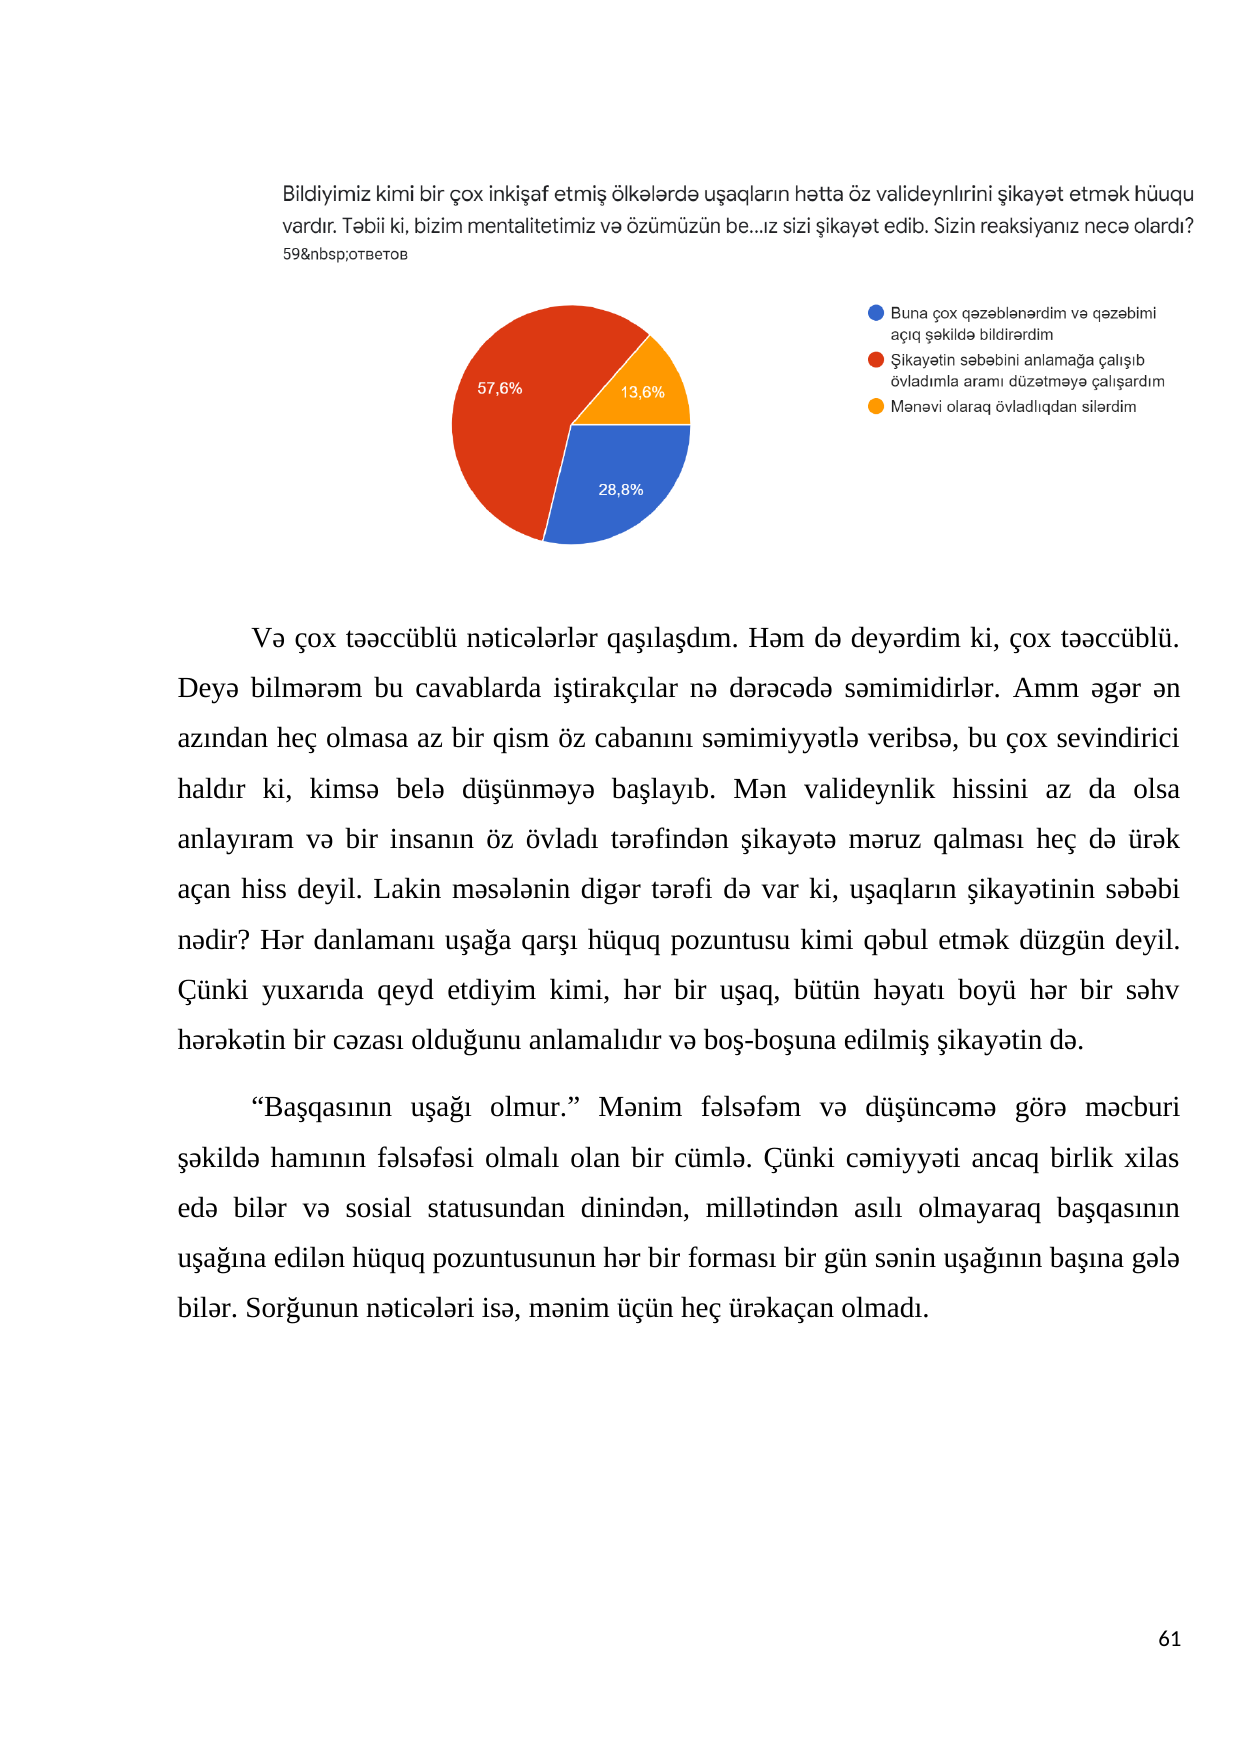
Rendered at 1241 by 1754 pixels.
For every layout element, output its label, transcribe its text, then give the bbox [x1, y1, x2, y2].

picture [251, 147, 1226, 590]
text Və çox təəccüblü nəticələrlər qaşılaşdım. Həm də deyərdim ki, çox təəccüblü. Deyə bilmərəm bu cavablarda iştirakçılar nə dərəcədə səmimidirlər. Amm əgər ən azından heç olmasa az bir qism öz cabanını səmimiyyətlə veribsə, bu çox sevindirici haldır ki, kimsə belə düşünməyə başlayıb. Mən valideynlik hissini az da olsa anlayıram və bir insanın öz övladı tərəfindən şikayətə məruz qalması heç də ürək açan hiss deyil. Lakin məsələnin digər tərəfi də var ki, uşaqların şikayətinin səbəbi nədir? Hər danlamanı uşağa qarşı hüquq pozuntusu kimi qəbul etmək düzgün deyil. Çünki yuxarıda qeyd etdiyim kimi, hər bir uşaq, bütün həyatı boyü hər bir səhv hərəkətin bir cəzası olduğunu anlamalıdır və boş-boşuna edilmiş şikayətin də. [177, 620, 1181, 1056]
text “Başqasının uşağı olmur.” Mənim fəlsəfəm və düşüncəmə görə məcburi şəkildə hamının fəlsəfəsi olmalı olan bir cümlə. Çünki cəmiyyəti ancaq birlik xilas edə bilər və sosial statusundan dinindən, millətindən asılı olmayaraq başqasının uşağına edilən hüquq pozuntusunun hər bir forması bir gün sənin uşağının başına gələ bilər. Sorğunun nəticələri isə, mənim üçün heç ürəkaçan olmadı. [177, 1089, 1181, 1324]
